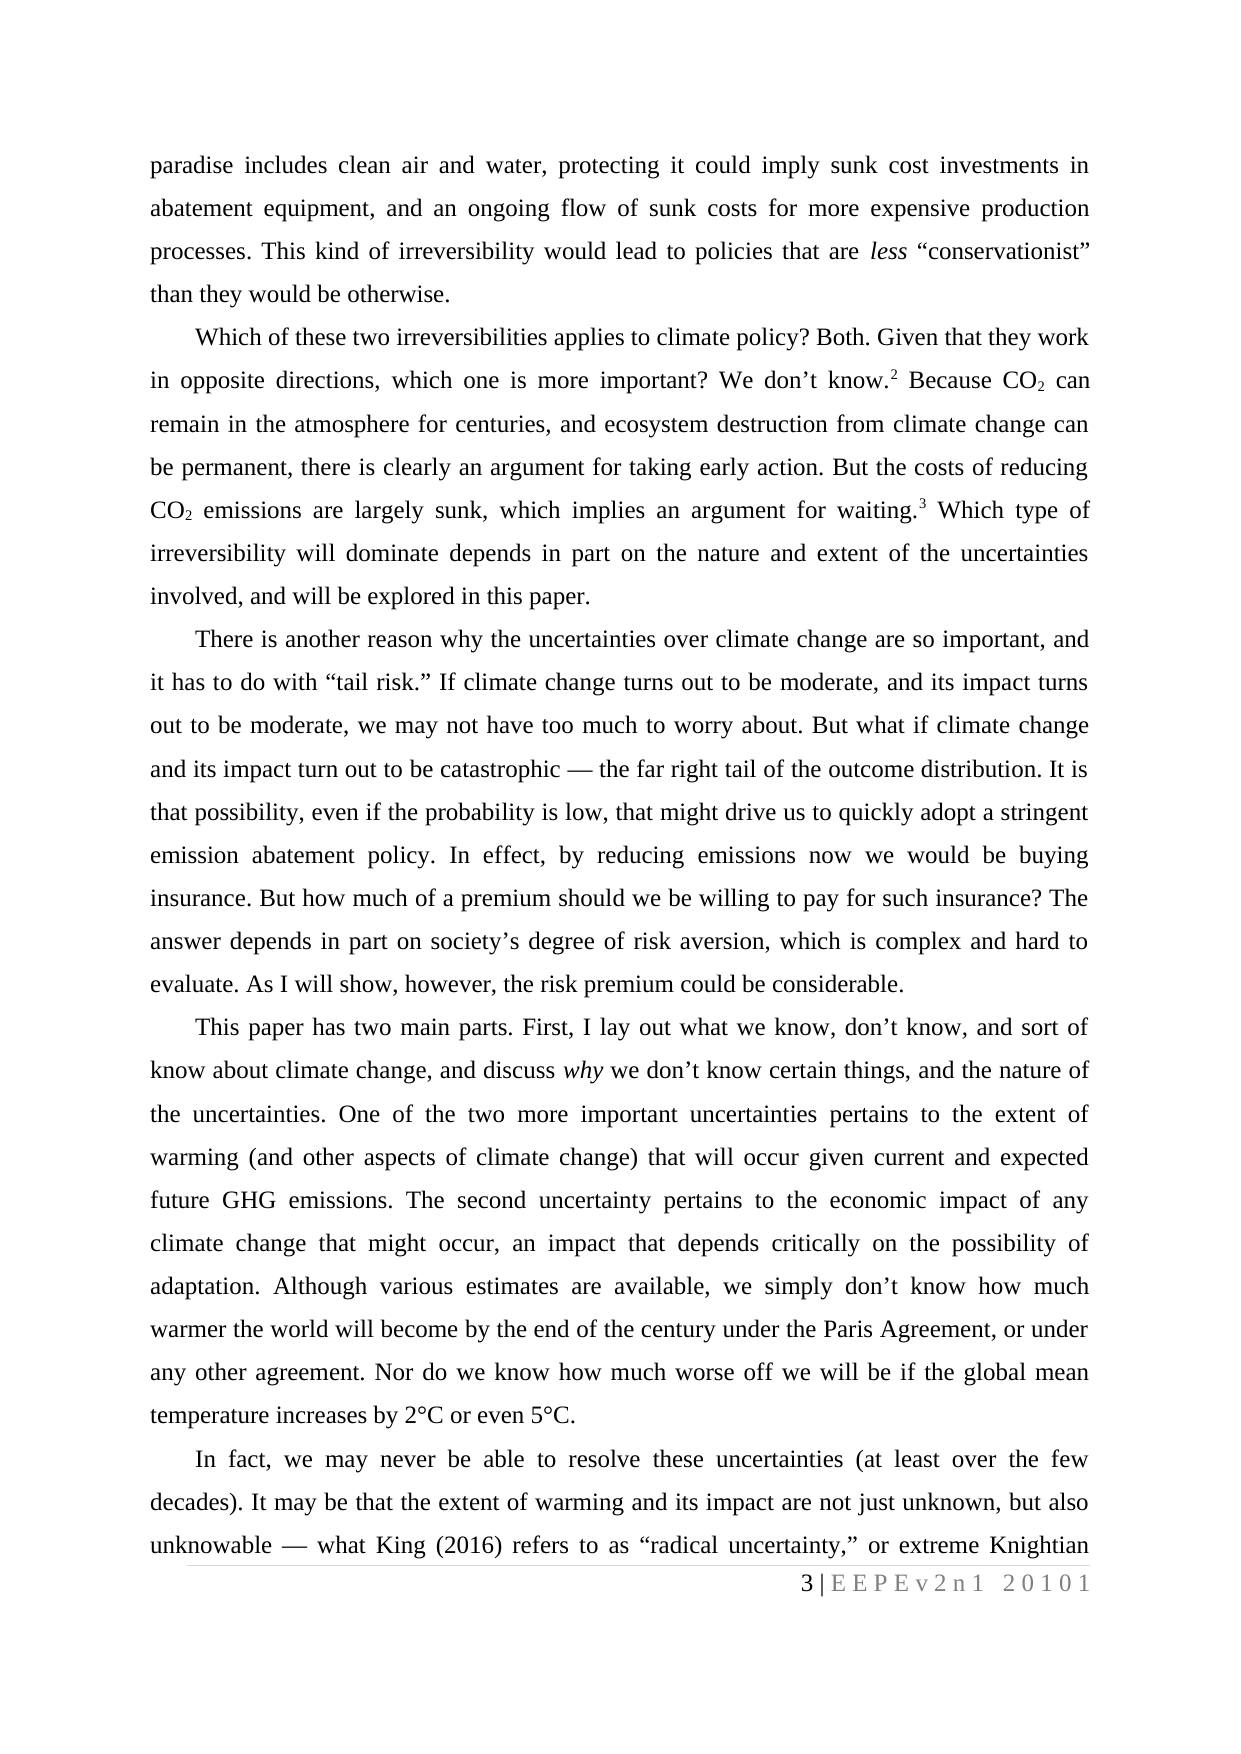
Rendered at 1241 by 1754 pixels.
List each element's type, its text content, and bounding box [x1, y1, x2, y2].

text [150, 150, 1090, 308]
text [150, 1444, 1090, 1559]
text There is another reason why the uncertainties over climate change are so important, and it has to do with “tail risk.” If climate change turns out to be moderate, and its impact turns out to be moderate, we may not have too much to worry about. But what if climate change and its impact turn out to be catastrophic — the far right tail of the outcome distribution. It is that possibility, even if the probability is low, that might drive us to quickly adopt a stringent emission abatement policy. In effect, by reducing emissions now we would be buying insurance. But how much of a premium should we be willing to pay for such insurance? The answer depends in part on society’s degree of risk aversion, which is complex and hard to evaluate. As I will show, however, the risk premium could be considerable. [150, 624, 1090, 998]
text This paper has two main parts. First, I lay out what we know, don’t know, and sort of know about climate change, and discuss why we don’t know certain things, and the nature of the uncertainties. One of the two more important uncertainties pertains to the extent of warming (and other aspects of climate change) that will occur given current and expected future GHG emissions. The second uncertainty pertains to the economic impact of any climate change that might occur, an impact that depends critically on the possibility of adaptation. Although various estimates are available, we simply don’t know how much warmer the world will become by the end of the century under the Paris Agreement, or under any other agreement. Nor do we know how much worse off we will be if the global mean temperature increases by 2°C or even 5°C. [150, 1012, 1090, 1429]
text Which of these two irreversibilities applies to climate policy? Both. Given that they work in opposite directions, which one is more important? We don’t know.2 Because CO2 can remain in the atmosphere for centuries, and ecosystem destruction from climate change can be permanent, there is clearly an argument for taking early action. But the costs of reducing CO2 emissions are largely sunk, which implies an argument for waiting.3 Which type of irreversibility will dominate depends in part on the nature and extent of the uncertainties involved, and will be explored in this paper. [150, 322, 1090, 610]
